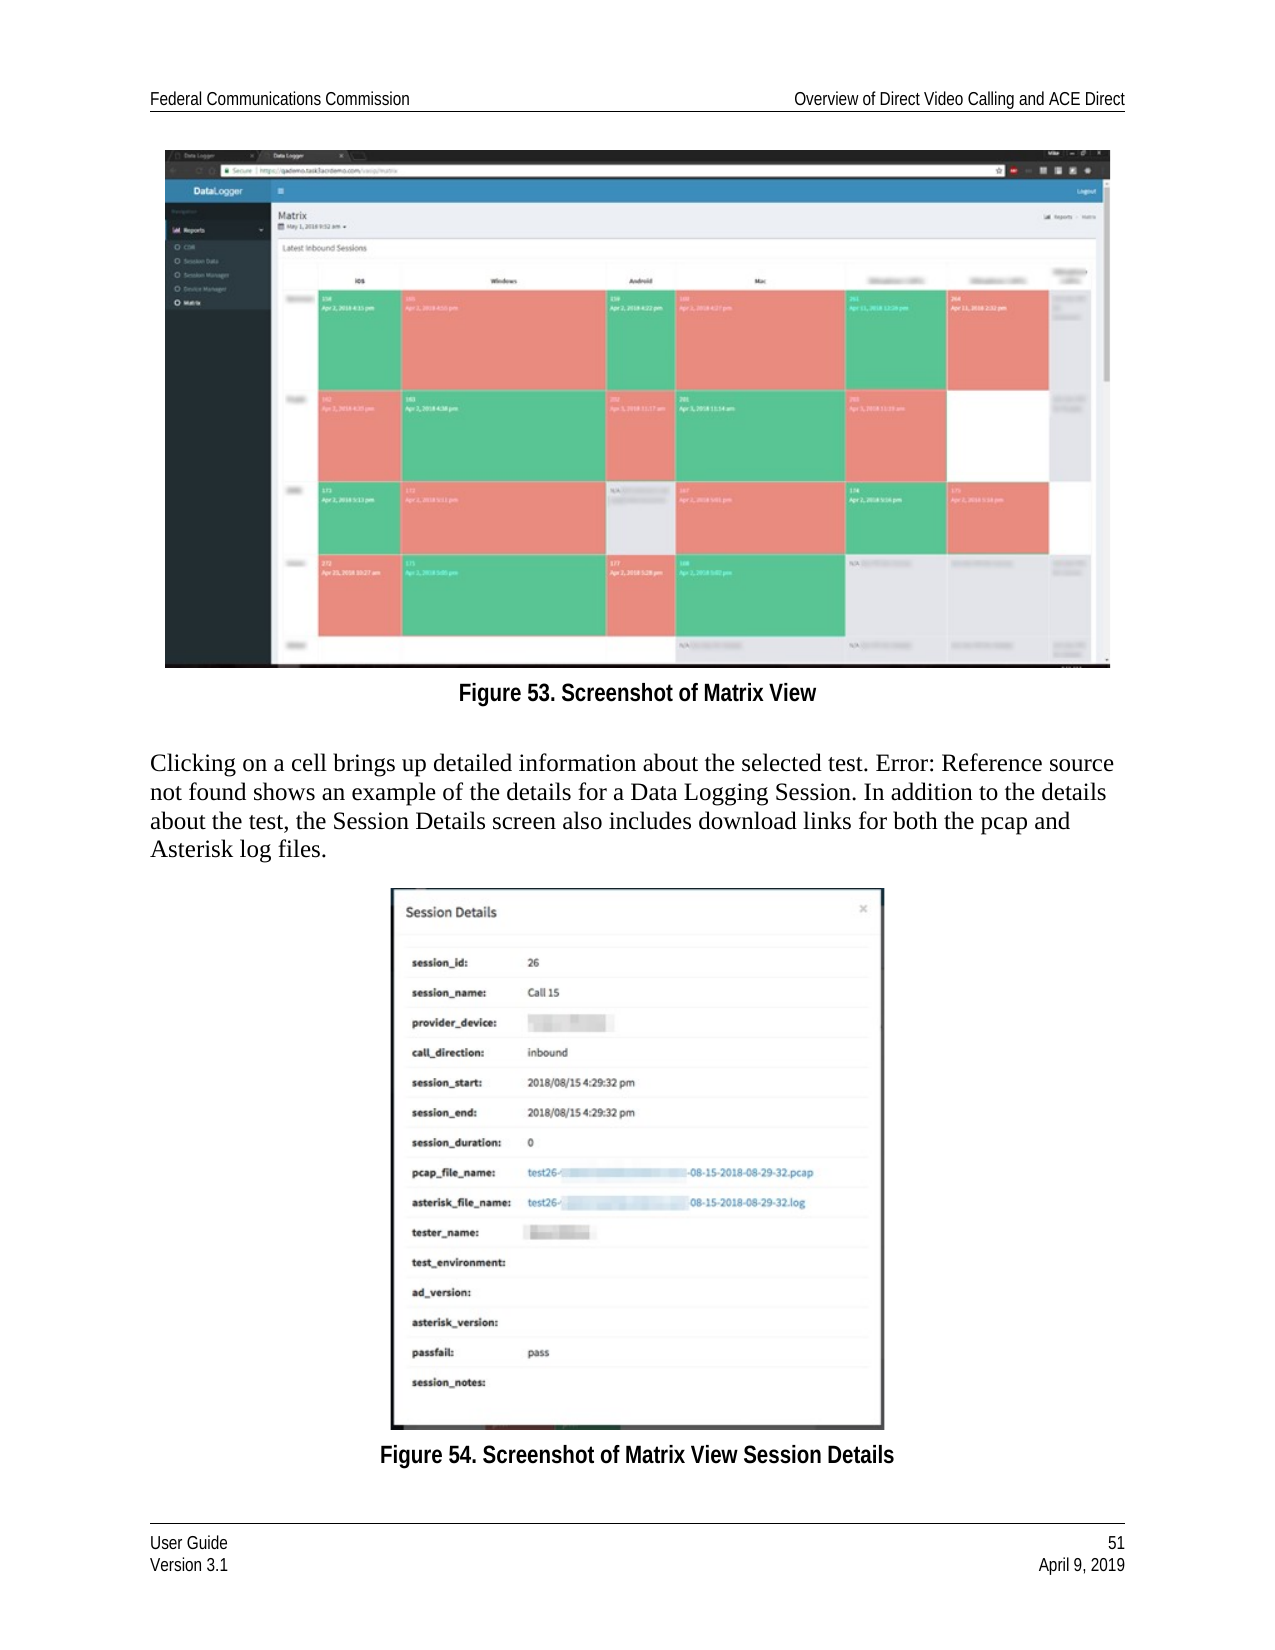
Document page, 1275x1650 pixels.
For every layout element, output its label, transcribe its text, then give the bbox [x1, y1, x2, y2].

text Figure 54. Screenshot of Matrix View Session Details [150, 1440, 1125, 1468]
text Figure 53. Screenshot of Matrix View [150, 678, 1125, 707]
picture [390, 888, 885, 1430]
picture [165, 150, 1111, 668]
